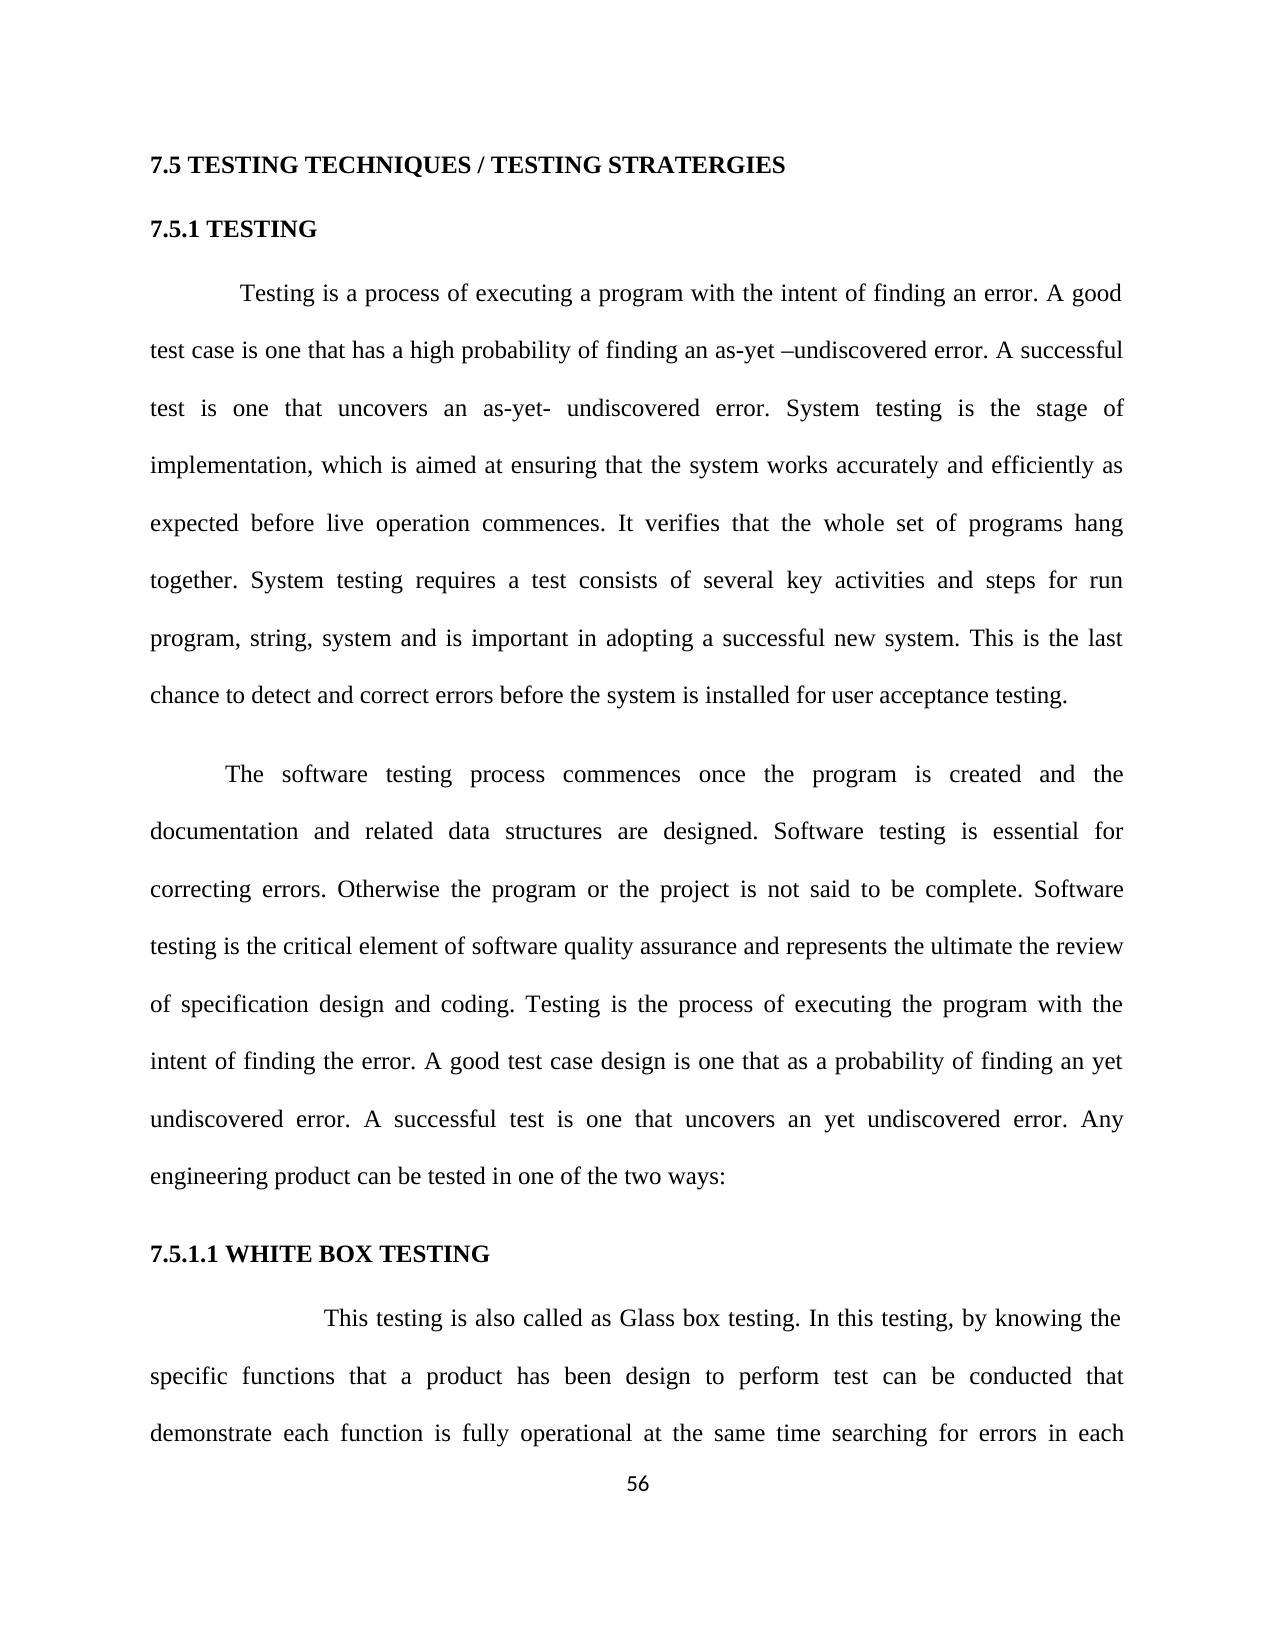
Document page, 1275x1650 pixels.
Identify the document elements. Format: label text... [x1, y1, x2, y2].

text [150, 1303, 1125, 1447]
text Testing is a process of executing a program with the intent of finding an error. A good test case is one that has a high probability of finding an as-yet –undiscovered error. A successful test is one that uncovers an as-yet- undiscovered error. System testing is the stage of implementation, which is aimed at ensuring that the system works accurately and efficiently as expected before live operation commences. It verifies that the whole set of programs hang together. System testing requires a test consists of several key activities and steps for run program, string, system and is important in adopting a successful new system. This is the last chance to detect and correct errors before the system is installed for user acceptance testing. [150, 278, 1125, 709]
text The software testing process commences once the program is created and the documentation and related data structures are designed. Software testing is essential for correcting errors. Otherwise the program or the project is not said to be complete. Software testing is the critical element of software quality assurance and represents the ultimate the review of specification design and coding. Testing is the process of executing the program with the intent of finding the error. A good test case design is one that as a probability of finding an yet undiscovered error. A successful test is one that uncovers an yet undiscovered error. Any engineering product can be tested in one of the two ways: [150, 759, 1125, 1190]
text 7.5.1.1 WHITE BOX TESTING [150, 1239, 1125, 1268]
text 7.5.1 TESTING [150, 214, 1125, 243]
text 7.5 TESTING TECHNIQUES / TESTING STRATERGIES [150, 150, 1125, 179]
